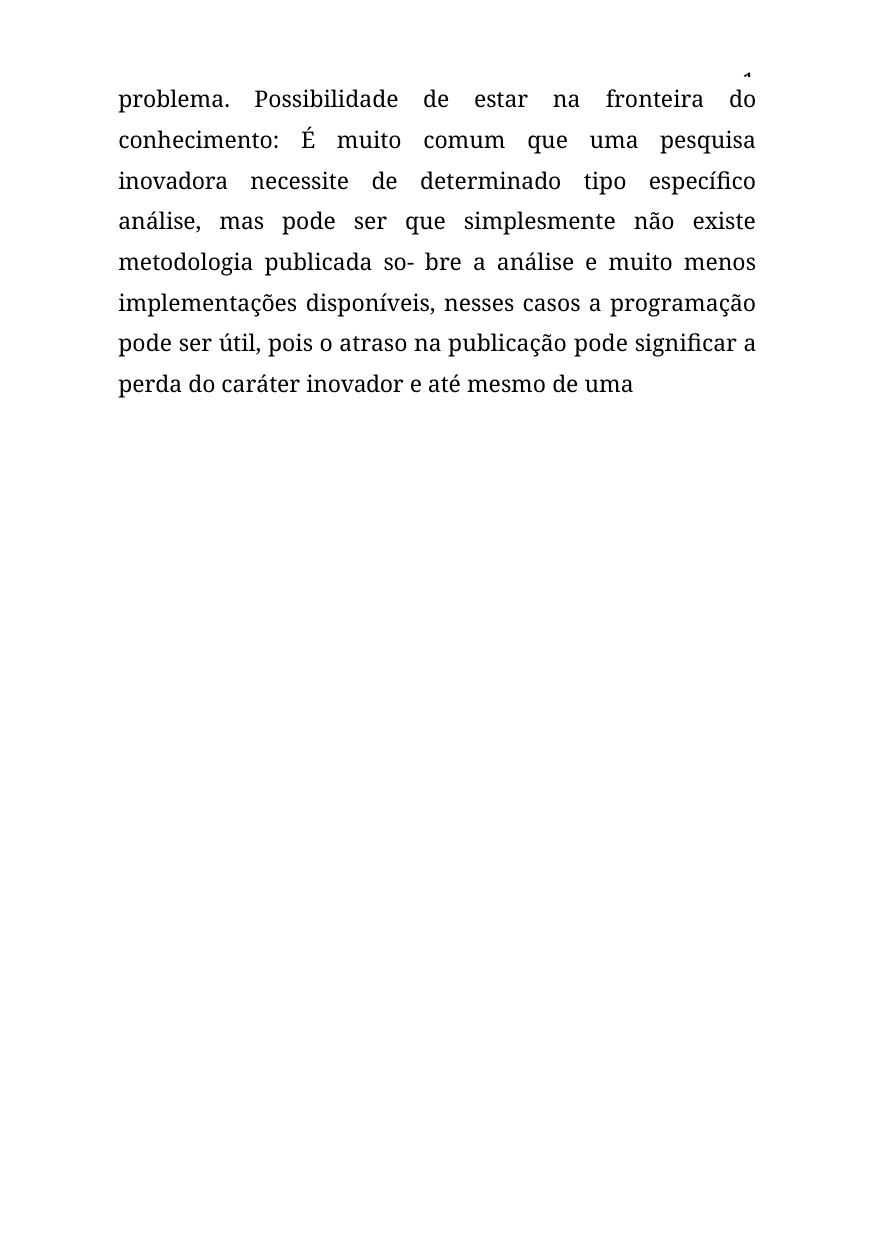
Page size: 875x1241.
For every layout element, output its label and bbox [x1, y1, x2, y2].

text [118, 83, 756, 399]
